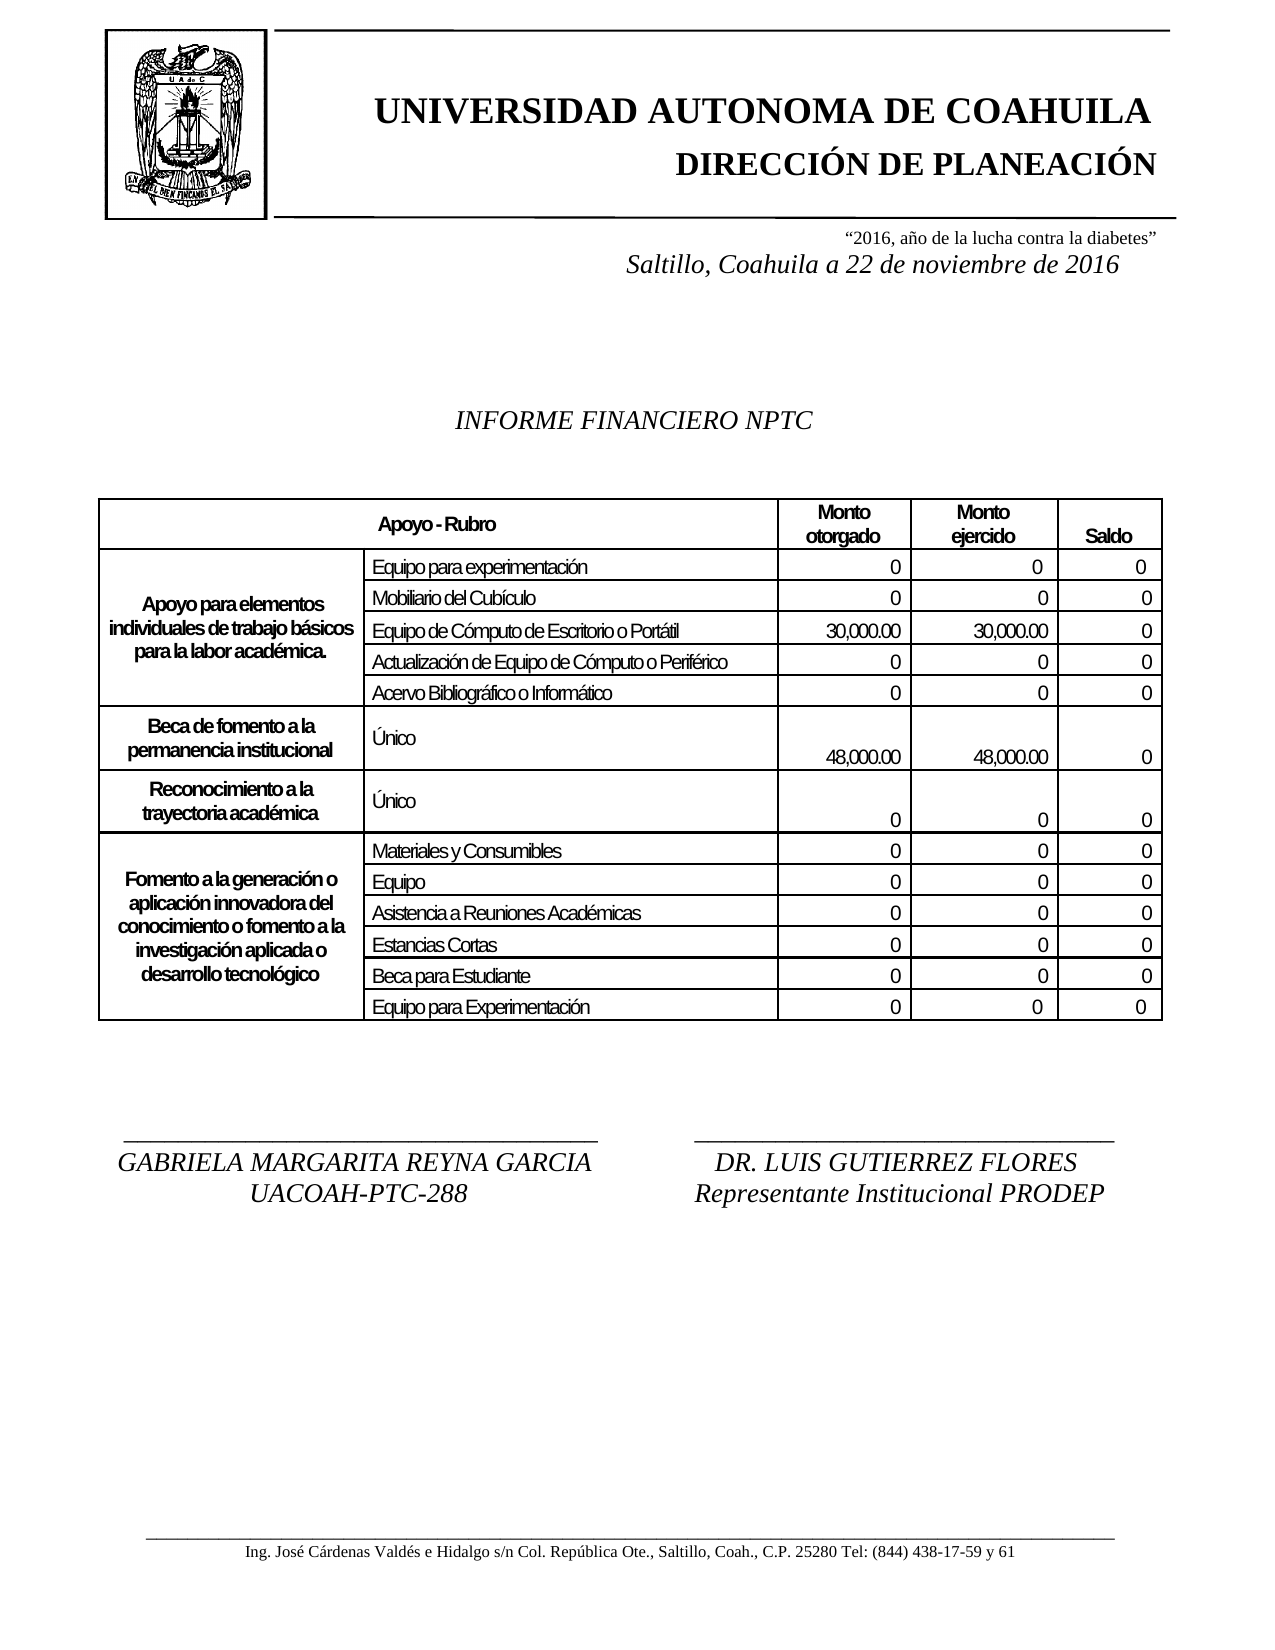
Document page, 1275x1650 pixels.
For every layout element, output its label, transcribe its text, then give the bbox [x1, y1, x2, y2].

table_cell 0 [1059, 771, 1161, 831]
table_cell 0 [1059, 581, 1161, 610]
table_cell 0 [779, 581, 910, 610]
table_cell 0 [1059, 834, 1161, 863]
table_cell 0 [1059, 612, 1161, 643]
table_cell 0 [779, 927, 910, 956]
table_cell 0 [1059, 959, 1161, 988]
table_cell 0 [779, 834, 910, 863]
table_cell 0 [1059, 990, 1161, 1019]
table_cell 0 [779, 959, 910, 988]
table_cell Fomento a la generación o aplicación innovadora del conocimiento o fomento a la investigación aplicada o desarrollo tecnológico [100, 834, 363, 1019]
table_cell Beca de fomento a la permanencia institucional [100, 707, 363, 769]
table_cell 48,000.00 [779, 707, 910, 769]
table_cell 0 [912, 865, 1057, 894]
table_cell 0 [912, 834, 1057, 863]
table_cell Equipo para experimentación [365, 550, 777, 579]
table_cell 0 [912, 896, 1057, 925]
table_cell Materiales y Consumibles [365, 834, 777, 863]
table_cell Mobiliario del Cubículo [365, 581, 777, 610]
text ___________________________________ _______________________________ [103, 1114, 1122, 1146]
table_cell Asistencia a Reuniones Académicas [365, 896, 777, 925]
table_cell 0 [779, 771, 910, 831]
table_cell Estancias Cortas [365, 927, 777, 956]
table_cell 0 [779, 990, 910, 1019]
table_cell Único [365, 771, 777, 831]
table_header Monto otorgado [779, 500, 910, 547]
table_header Saldo [1059, 500, 1161, 547]
table_cell 0 [779, 645, 910, 674]
text INFORME FINANCIERO NPTC [148, 404, 1122, 435]
text UACOAH-PTC-288 Representante Institucional PRODEP [148, 1177, 1122, 1208]
table_cell Equipo [365, 865, 777, 894]
text Saltillo, Coahuila a 22 de noviembre de 2016 [148, 248, 1122, 279]
table_cell 0 [912, 645, 1057, 674]
table_cell Equipo de Cómputo de Escritorio o Portátil [365, 612, 777, 643]
table_header Apoyo - Rubro [100, 500, 777, 547]
table_cell 30,000.00 [912, 612, 1057, 643]
table_cell 0 [779, 676, 910, 705]
table_cell 30,000.00 [779, 612, 910, 643]
table_cell 0 [1059, 676, 1161, 705]
text GABRIELA MARGARITA REYNA GARCIA DR. LUIS GUTIERREZ FLORES [103, 1146, 1122, 1177]
table_cell 0 [912, 927, 1057, 956]
table_cell 0 [912, 676, 1057, 705]
table_cell 0 [1059, 865, 1161, 894]
table_cell Apoyo para elementos individuales de trabajo básicos para la labor académica. [100, 550, 363, 705]
table_cell 48,000.00 [912, 707, 1057, 769]
table_cell 0 [1059, 896, 1161, 925]
table_cell Equipo para Experimentación [365, 990, 777, 1019]
table_cell 0 [912, 771, 1057, 831]
table_cell 0 [1059, 927, 1161, 956]
table_header Monto ejercido [912, 500, 1057, 547]
table_cell 0 [779, 896, 910, 925]
table_cell 0 [1059, 707, 1161, 769]
table_cell 0 [912, 959, 1057, 988]
table_cell Acervo Bibliográfico o Informático [365, 676, 777, 705]
table_cell Único [365, 707, 777, 769]
picture [103, 29, 271, 220]
table_cell 0 [779, 865, 910, 894]
table_cell 0 [1059, 550, 1161, 579]
table_cell 0 [779, 550, 910, 579]
table_cell Reconocimiento a la trayectoria académica [100, 771, 363, 831]
table_cell Beca para Estudiante [365, 959, 777, 988]
table_cell 0 [912, 550, 1057, 579]
table_cell 0 [1059, 645, 1161, 674]
table_cell Actualización de Equipo de Cómputo o Periférico [365, 645, 777, 674]
table_cell 0 [912, 990, 1057, 1019]
table_cell 0 [912, 581, 1057, 610]
